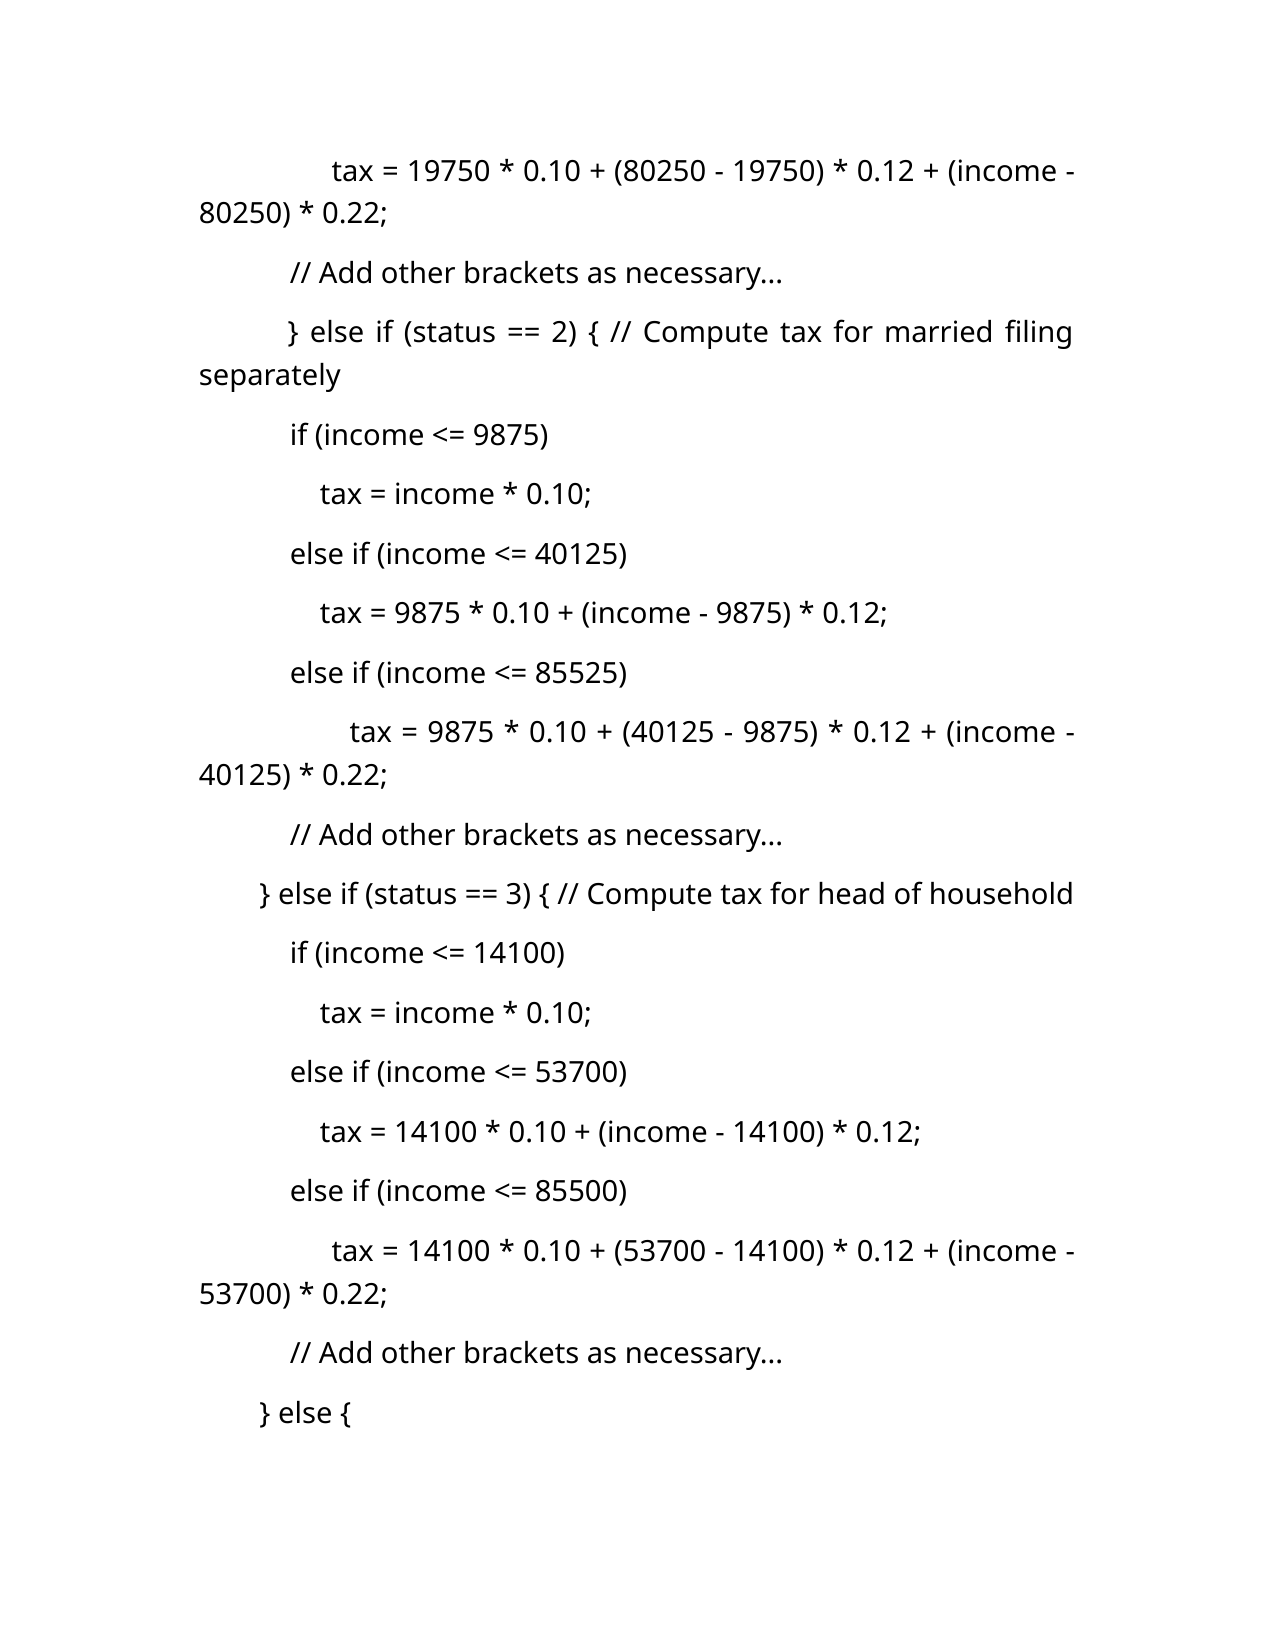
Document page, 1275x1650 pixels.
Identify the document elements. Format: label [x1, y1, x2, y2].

table_header [188, 150, 1087, 1450]
